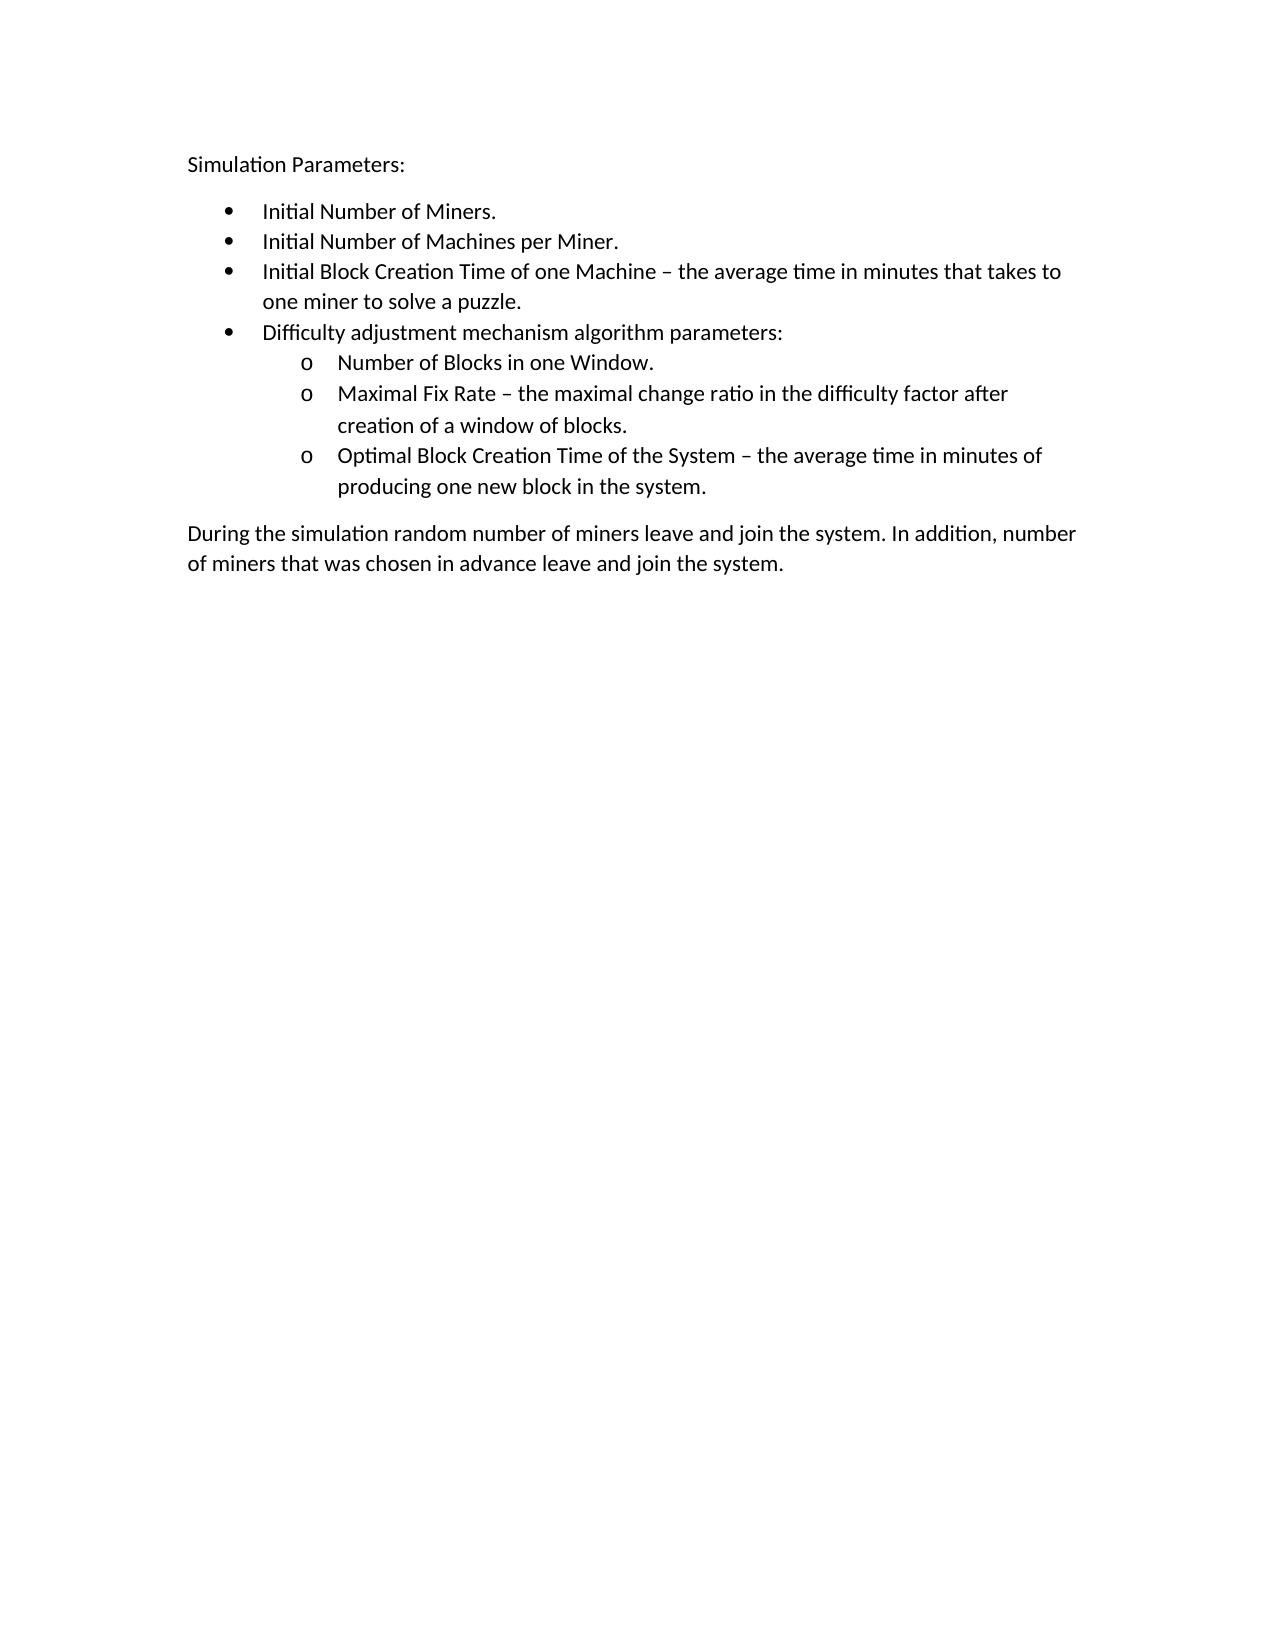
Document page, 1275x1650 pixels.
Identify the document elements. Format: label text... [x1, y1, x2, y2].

list Initial Number of Miners. [225, 197, 1087, 225]
list Initial Block Creation Time of one Machine – the average time in minutes that takes to one miner to solve a puzzle. [225, 257, 1087, 316]
text Simulation Parameters: [187, 150, 1087, 178]
list Difficulty adjustment mechanism algorithm parameters: [225, 318, 1087, 346]
list Maximal Fix Rate – the maximal change ratio in the difficulty factor after creation of a window of blocks. [300, 379, 1087, 439]
list Initial Number of Machines per Miner. [225, 227, 1087, 255]
text During the simulation random number of miners leave and join the system. In addition, number of miners that was chosen in advance leave and join the system. [187, 519, 1087, 577]
list Optimal Block Creation Time of the System – the average time in minutes of producing one new block in the system. [300, 441, 1087, 500]
list Number of Blocks in one Window. [300, 348, 1087, 377]
